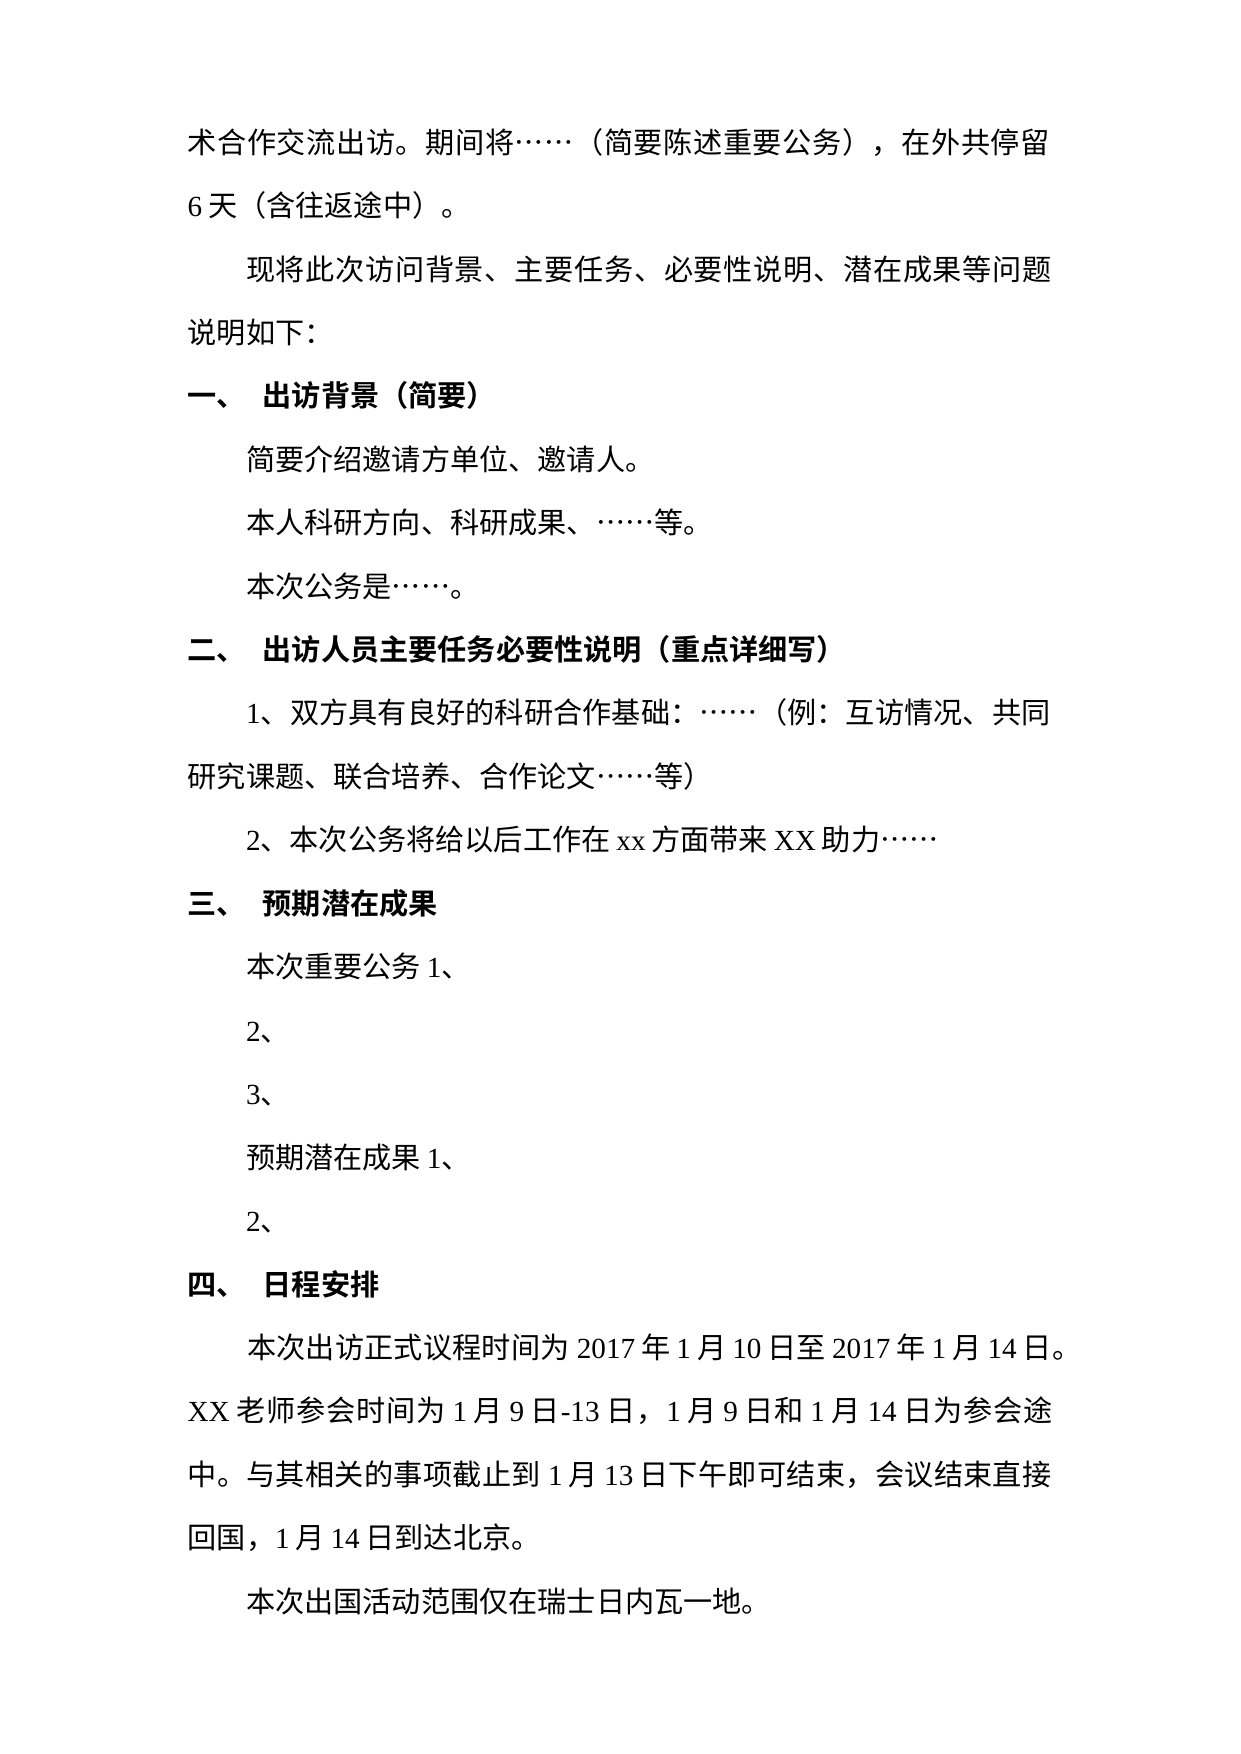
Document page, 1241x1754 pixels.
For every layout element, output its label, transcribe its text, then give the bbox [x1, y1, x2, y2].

list 出访背景（简要） [187, 373, 1053, 415]
text 3、 [187, 1071, 1053, 1113]
text 本次出国活动范围仅在瑞士日内瓦一地。 [187, 1578, 1053, 1621]
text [187, 119, 1053, 225]
text 2、本次公务将给以后工作在xx方面带来XX助力…… [187, 817, 1053, 859]
text 本次出访正式议程时间为2017年1月10日至2017年1月14日。XX老师参会时间为1月9日-13日，1月9日和1月14日为参会途中。与其相关的事项截止到1月13日下午即可结束，会议结束直接回国，1月14日到达北京。 [187, 1324, 1053, 1557]
list 日程安排 [187, 1261, 1053, 1303]
text 本人科研方向、科研成果、……等。 [187, 500, 1053, 542]
text 简要介绍邀请方单位、邀请人。 [187, 436, 1053, 479]
text 2、 [187, 1198, 1053, 1240]
list 出访人员主要任务必要性说明（重点详细写） [187, 627, 1053, 669]
text 本次重要公务1、 [187, 944, 1053, 986]
list 预期潜在成果 [187, 880, 1053, 923]
text 1、双方具有良好的科研合作基础：……（例：互访情况、共同研究课题、联合培养、合作论文……等） [187, 690, 1053, 796]
text 现将此次访问背景、主要任务、必要性说明、潜在成果等问题说明如下： [187, 246, 1053, 352]
text 本次公务是……。 [187, 563, 1053, 606]
text 2、 [187, 1007, 1053, 1049]
text 预期潜在成果1、 [187, 1134, 1053, 1176]
